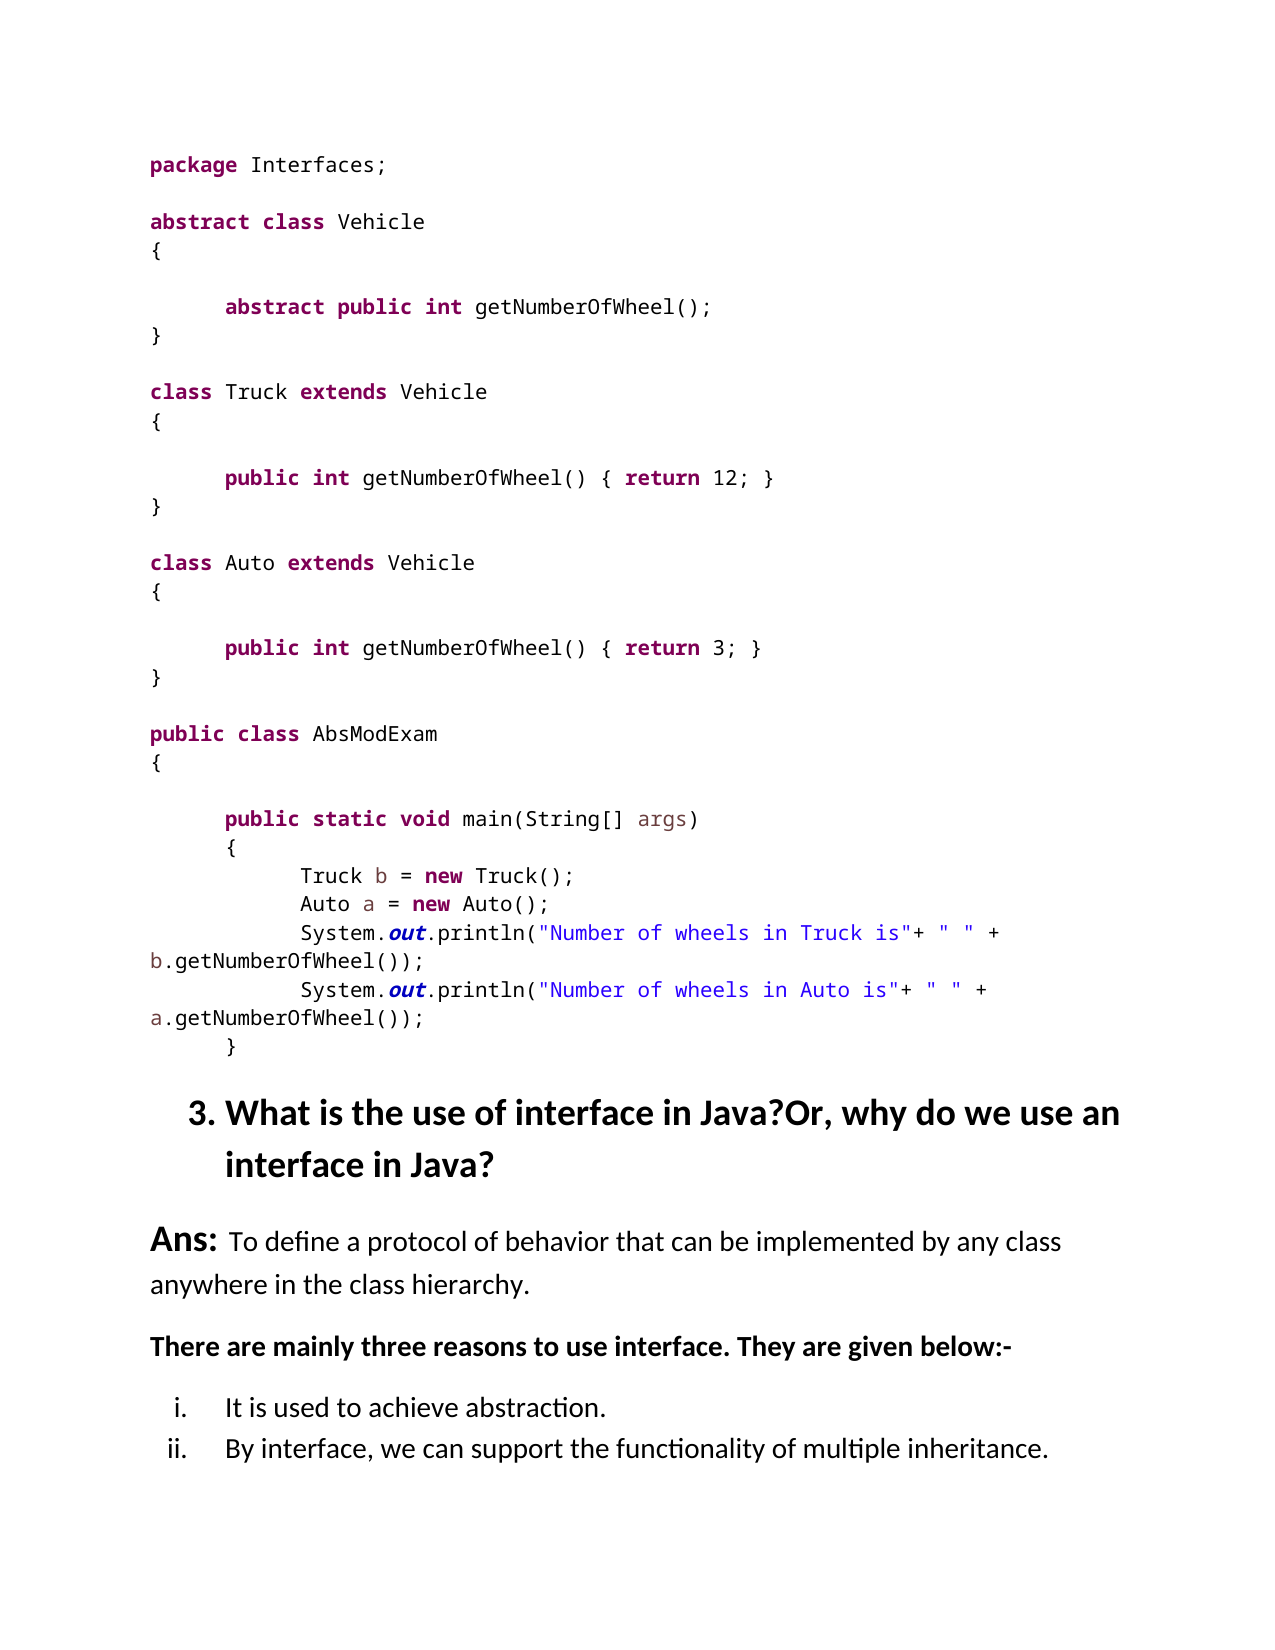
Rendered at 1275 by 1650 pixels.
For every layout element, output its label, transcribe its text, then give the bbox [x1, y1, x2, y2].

text { [150, 577, 1125, 605]
text abstract class Vehicle [150, 207, 1125, 235]
list It is used to achieve abstraction. [187, 1389, 1125, 1425]
text class Auto extends Vehicle [150, 548, 1125, 577]
text There are mainly three reasons to use interface. They are given below:- [150, 1328, 1125, 1363]
text Truck b = new Truck(); [150, 861, 1125, 889]
text class Truck extends Vehicle [150, 377, 1125, 406]
text public static void main(String[] args) [150, 804, 1125, 832]
list By interface, we can support the functionality of multiple inheritance. [187, 1430, 1125, 1466]
text { [150, 832, 1125, 861]
text } [150, 662, 1125, 690]
text public int getNumberOfWheel() { return 12; } [150, 463, 1125, 491]
text } [150, 491, 1125, 520]
text Auto a = new Auto(); [150, 889, 1125, 918]
text public class AbsModExam [150, 719, 1125, 747]
text Ans: To define a protocol of behavior that can be implemented by any class anywhere in the class hierarchy. [150, 1215, 1125, 1301]
text } [150, 321, 1125, 349]
list What is the use of interface in Java?Or, why do we use an interface in Java? [187, 1088, 1125, 1187]
text { [150, 235, 1125, 264]
text System.out.println("Number of wheels in Truck is"+ " " + b.getNumberOfWheel()); [150, 918, 1125, 975]
text { [150, 406, 1125, 434]
text package Interfaces; [150, 150, 1125, 178]
text public int getNumberOfWheel() { return 3; } [150, 633, 1125, 662]
text } [150, 1032, 1125, 1060]
text { [150, 747, 1125, 776]
text abstract public int getNumberOfWheel(); [150, 292, 1125, 321]
text System.out.println("Number of wheels in Auto is"+ " " + a.getNumberOfWheel()); [150, 975, 1125, 1032]
